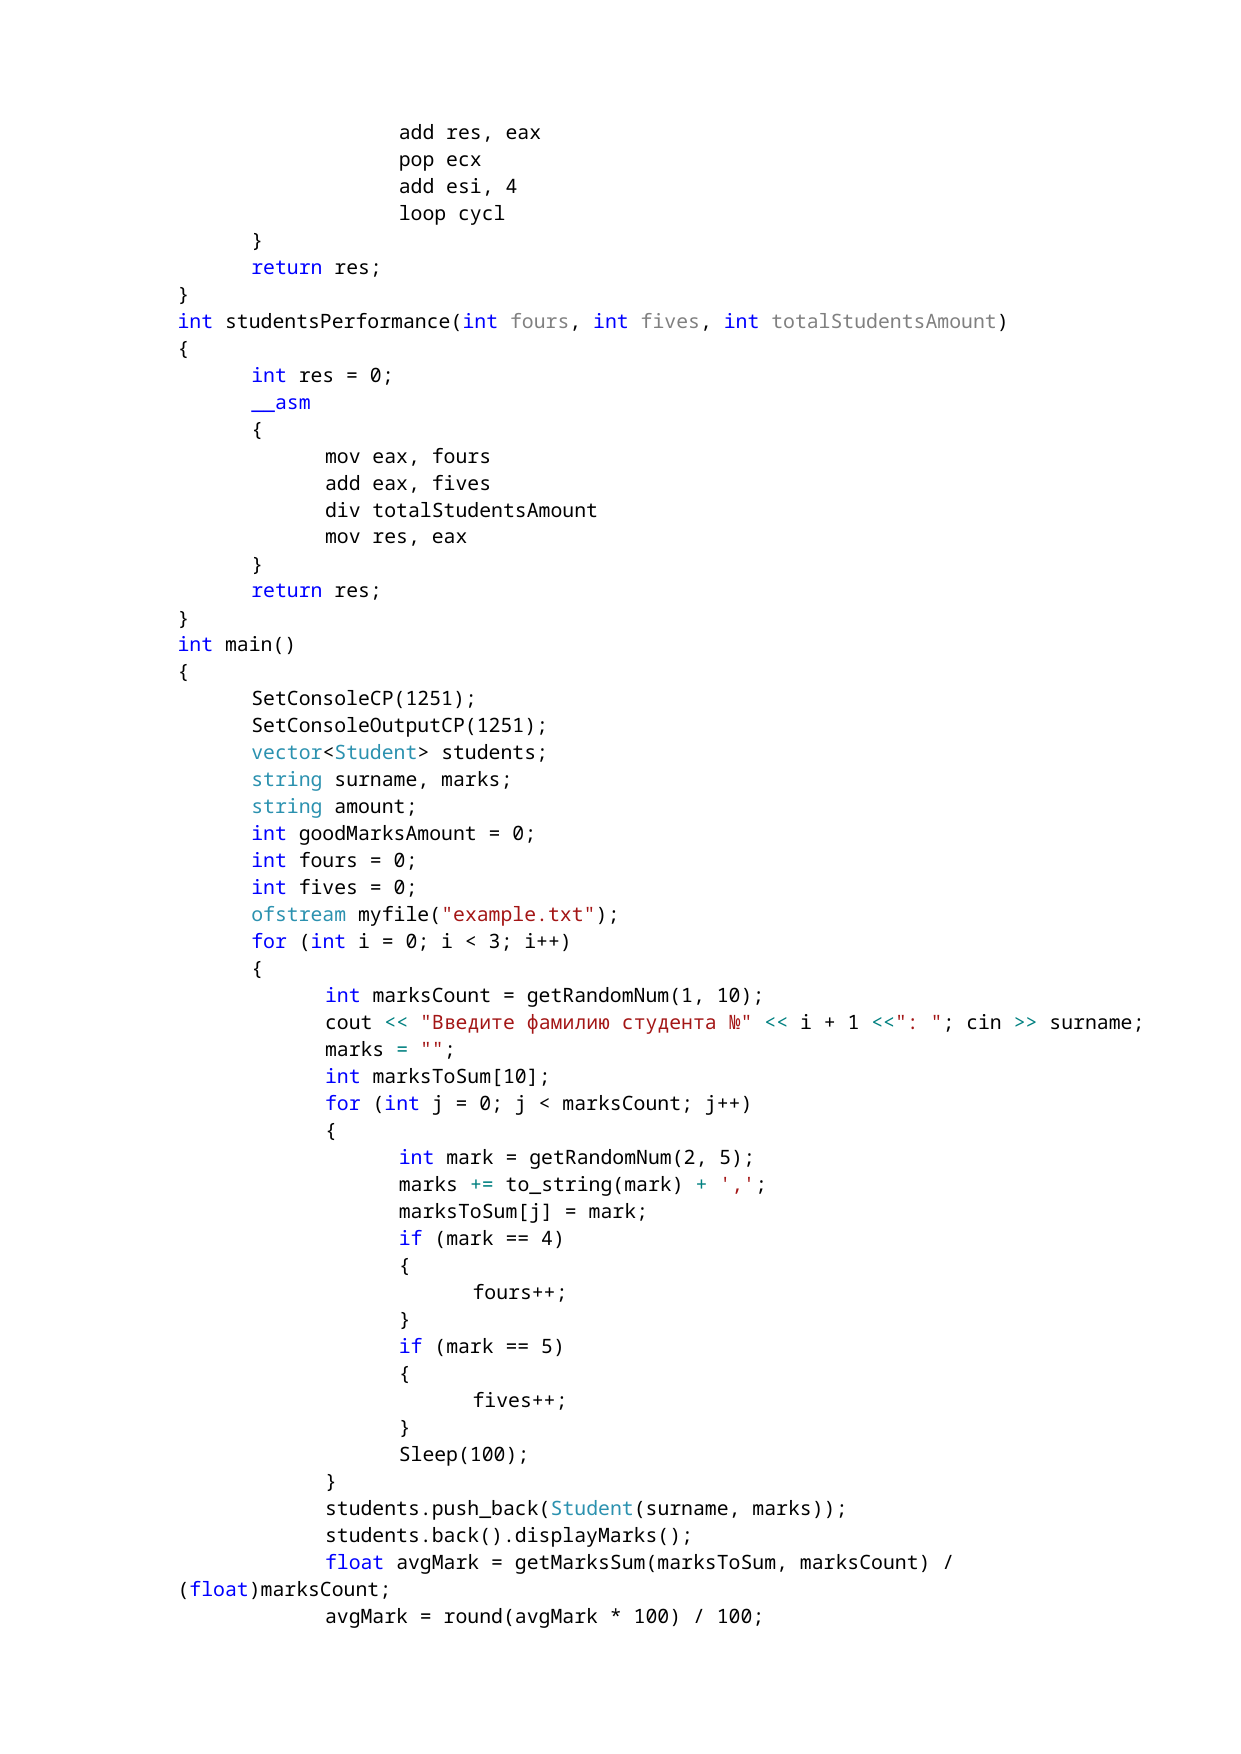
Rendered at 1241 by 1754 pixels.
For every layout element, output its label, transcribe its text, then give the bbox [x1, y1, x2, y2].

text mov res, eax [177, 523, 1152, 550]
text vector<Student> students; [177, 739, 1152, 766]
text return res; [177, 577, 1152, 604]
text marks = ""; [177, 1035, 1152, 1062]
text cout << "Введите фамилию студента №" << i + 1 <<": "; cin >> surname; [177, 1008, 1152, 1035]
text string amount; [177, 793, 1152, 819]
text } [177, 226, 1152, 253]
text } [177, 1305, 1152, 1332]
text float avgMark = getMarksSum(marksToSum, marksCount) / (float)marksCount; [177, 1548, 1152, 1602]
text { [177, 1359, 1152, 1386]
text } [177, 1413, 1152, 1440]
text int fives = 0; [177, 873, 1152, 901]
text __asm [177, 388, 1152, 415]
text Sleep(100); [177, 1440, 1152, 1467]
text if (mark == 5) [177, 1332, 1152, 1359]
text int fours = 0; [177, 847, 1152, 873]
text add esi, 4 [177, 172, 1152, 199]
text avgMark = round(avgMark * 100) / 100; [177, 1602, 1152, 1629]
text int studentsPerformance(int fours, int fives, int totalStudentsAmount) [177, 307, 1152, 334]
text { [177, 658, 1152, 685]
text { [177, 334, 1152, 361]
text loop cycl [177, 199, 1152, 226]
text SetConsoleCP(1251); [177, 685, 1152, 712]
text { [177, 1116, 1152, 1143]
text if (mark == 4) [177, 1224, 1152, 1251]
text int main() [177, 631, 1152, 658]
text students.push_back(Student(surname, marks)); [177, 1494, 1152, 1521]
text string surname, marks; [177, 766, 1152, 793]
text for (int j = 0; j < marksCount; j++) [177, 1089, 1152, 1116]
text int mark = getRandomNum(2, 5); [177, 1143, 1152, 1170]
text { [177, 415, 1152, 442]
text { [177, 954, 1152, 981]
text } [177, 550, 1152, 577]
text { [177, 1251, 1152, 1278]
text fives++; [177, 1386, 1152, 1413]
text return res; [177, 253, 1152, 280]
text } [177, 280, 1152, 307]
text students.back().displayMarks(); [177, 1521, 1152, 1548]
text fours++; [177, 1278, 1152, 1305]
text int goodMarksAmount = 0; [177, 819, 1152, 847]
text div totalStudentsAmount [177, 496, 1152, 523]
text marks += to_string(mark) + ','; [177, 1170, 1152, 1197]
text } [177, 1467, 1152, 1494]
text add res, eax [177, 118, 1152, 145]
text int marksToSum[10]; [177, 1062, 1152, 1089]
text int marksCount = getRandomNum(1, 10); [177, 981, 1152, 1008]
text int res = 0; [177, 361, 1152, 388]
text ofstream myfile("example.txt"); [177, 901, 1152, 927]
text add eax, fives [177, 469, 1152, 496]
text mov eax, fours [177, 442, 1152, 469]
text SetConsoleOutputCP(1251); [177, 712, 1152, 739]
text marksToSum[j] = mark; [177, 1197, 1152, 1224]
text } [177, 604, 1152, 631]
text for (int i = 0; i < 3; i++) [177, 927, 1152, 954]
text pop ecx [177, 145, 1152, 172]
